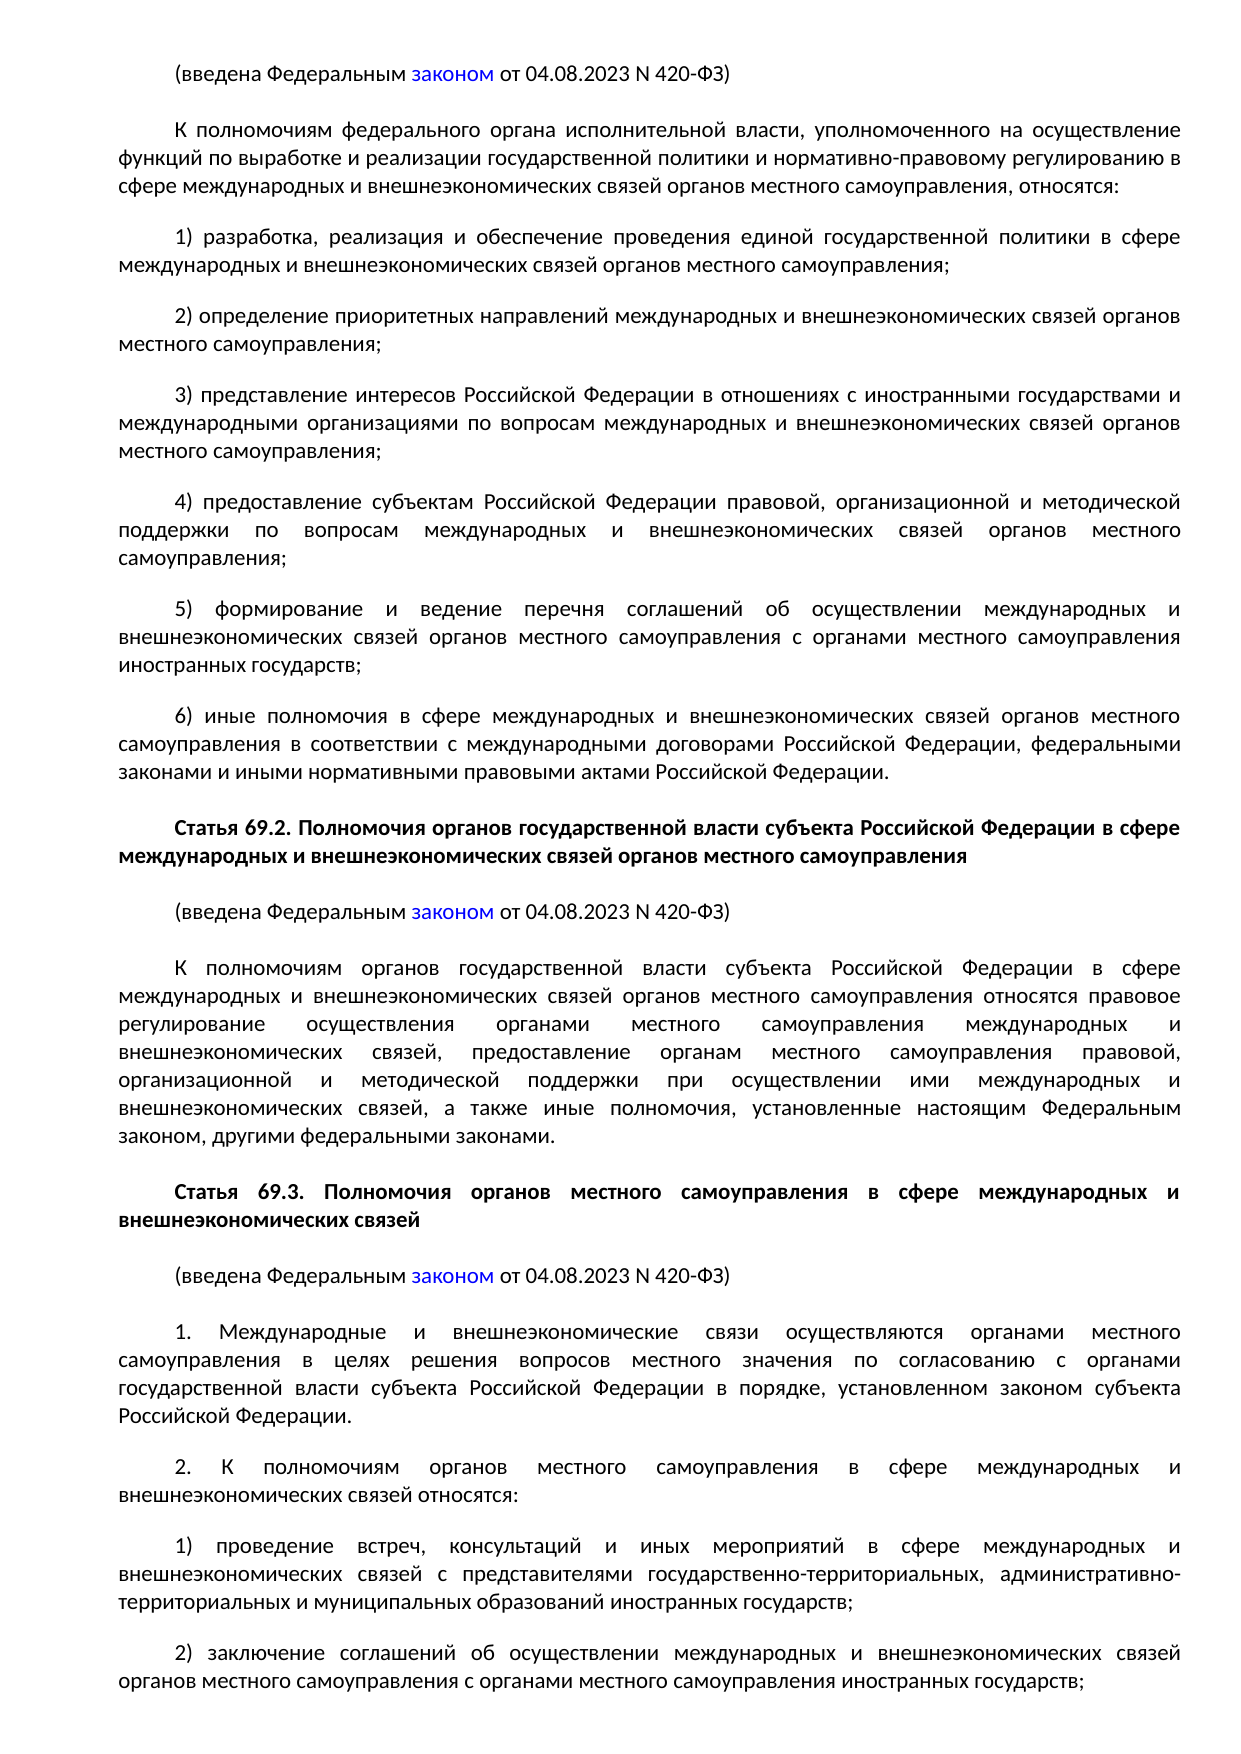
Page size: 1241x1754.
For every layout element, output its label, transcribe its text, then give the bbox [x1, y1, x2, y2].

text (введена Федеральным законом от 04.08.2023 N 420-ФЗ) [118, 1261, 1181, 1289]
text 4) предоставление субъектам Российской Федерации правовой, организационной и методической поддержки по вопросам международных и внешнеэкономических связей органов местного самоуправления; [118, 487, 1181, 571]
title Статья 69.3. Полномочия органов местного самоуправления в сфере международных и внешнеэкономических связей [118, 1177, 1181, 1233]
title Статья 69.2. Полномочия органов государственной власти субъекта Российской Федерации в сфере международных и внешнеэкономических связей органов местного самоуправления [118, 813, 1181, 869]
text 5) формирование и ведение перечня соглашений об осуществлении международных и внешнеэкономических связей органов местного самоуправления с органами местного самоуправления иностранных государств; [118, 594, 1181, 678]
text 3) представление интересов Российской Федерации в отношениях с иностранными государствами и международными организациями по вопросам международных и внешнеэкономических связей органов местного самоуправления; [118, 380, 1181, 464]
text К полномочиям федерального органа исполнительной власти, уполномоченного на осуществление функций по выработке и реализации государственной политики и нормативно-правовому регулированию в сфере международных и внешнеэкономических связей органов местного самоуправления, относятся: [118, 115, 1181, 199]
text 6) иные полномочия в сфере международных и внешнеэкономических связей органов местного самоуправления в соответствии с международными договорами Российской Федерации, федеральными законами и иными нормативными правовыми актами Российской Федерации. [118, 701, 1181, 785]
text 1) разработка, реализация и обеспечение проведения единой государственной политики в сфере международных и внешнеэкономических связей органов местного самоуправления; [118, 222, 1181, 278]
text 2) заключение соглашений об осуществлении международных и внешнеэкономических связей органов местного самоуправления с органами местного самоуправления иностранных государств; [118, 1638, 1181, 1694]
text 1. Международные и внешнеэкономические связи осуществляются органами местного самоуправления в целях решения вопросов местного значения по согласованию с органами государственной власти субъекта Российской Федерации в порядке, установленном законом субъекта Российской Федерации. [118, 1317, 1181, 1429]
text (введена Федеральным законом от 04.08.2023 N 420-ФЗ) [118, 59, 1181, 87]
text 2) определение приоритетных направлений международных и внешнеэкономических связей органов местного самоуправления; [118, 301, 1181, 357]
text К полномочиям органов государственной власти субъекта Российской Федерации в сфере международных и внешнеэкономических связей органов местного самоуправления относятся правовое регулирование осуществления органами местного самоуправления международных и внешнеэкономических связей, предоставление органам местного самоуправления правовой, организационной и методической поддержки при осуществлении ими международных и внешнеэкономических связей, а также иные полномочия, установленные настоящим Федеральным законом, другими федеральными законами. [118, 953, 1181, 1149]
text 1) проведение встреч, консультаций и иных мероприятий в сфере международных и внешнеэкономических связей с представителями государственно-территориальных, административно-территориальных и муниципальных образований иностранных государств; [118, 1531, 1181, 1615]
text (введена Федеральным законом от 04.08.2023 N 420-ФЗ) [118, 897, 1181, 925]
text 2. К полномочиям органов местного самоуправления в сфере международных и внешнеэкономических связей относятся: [118, 1452, 1181, 1508]
